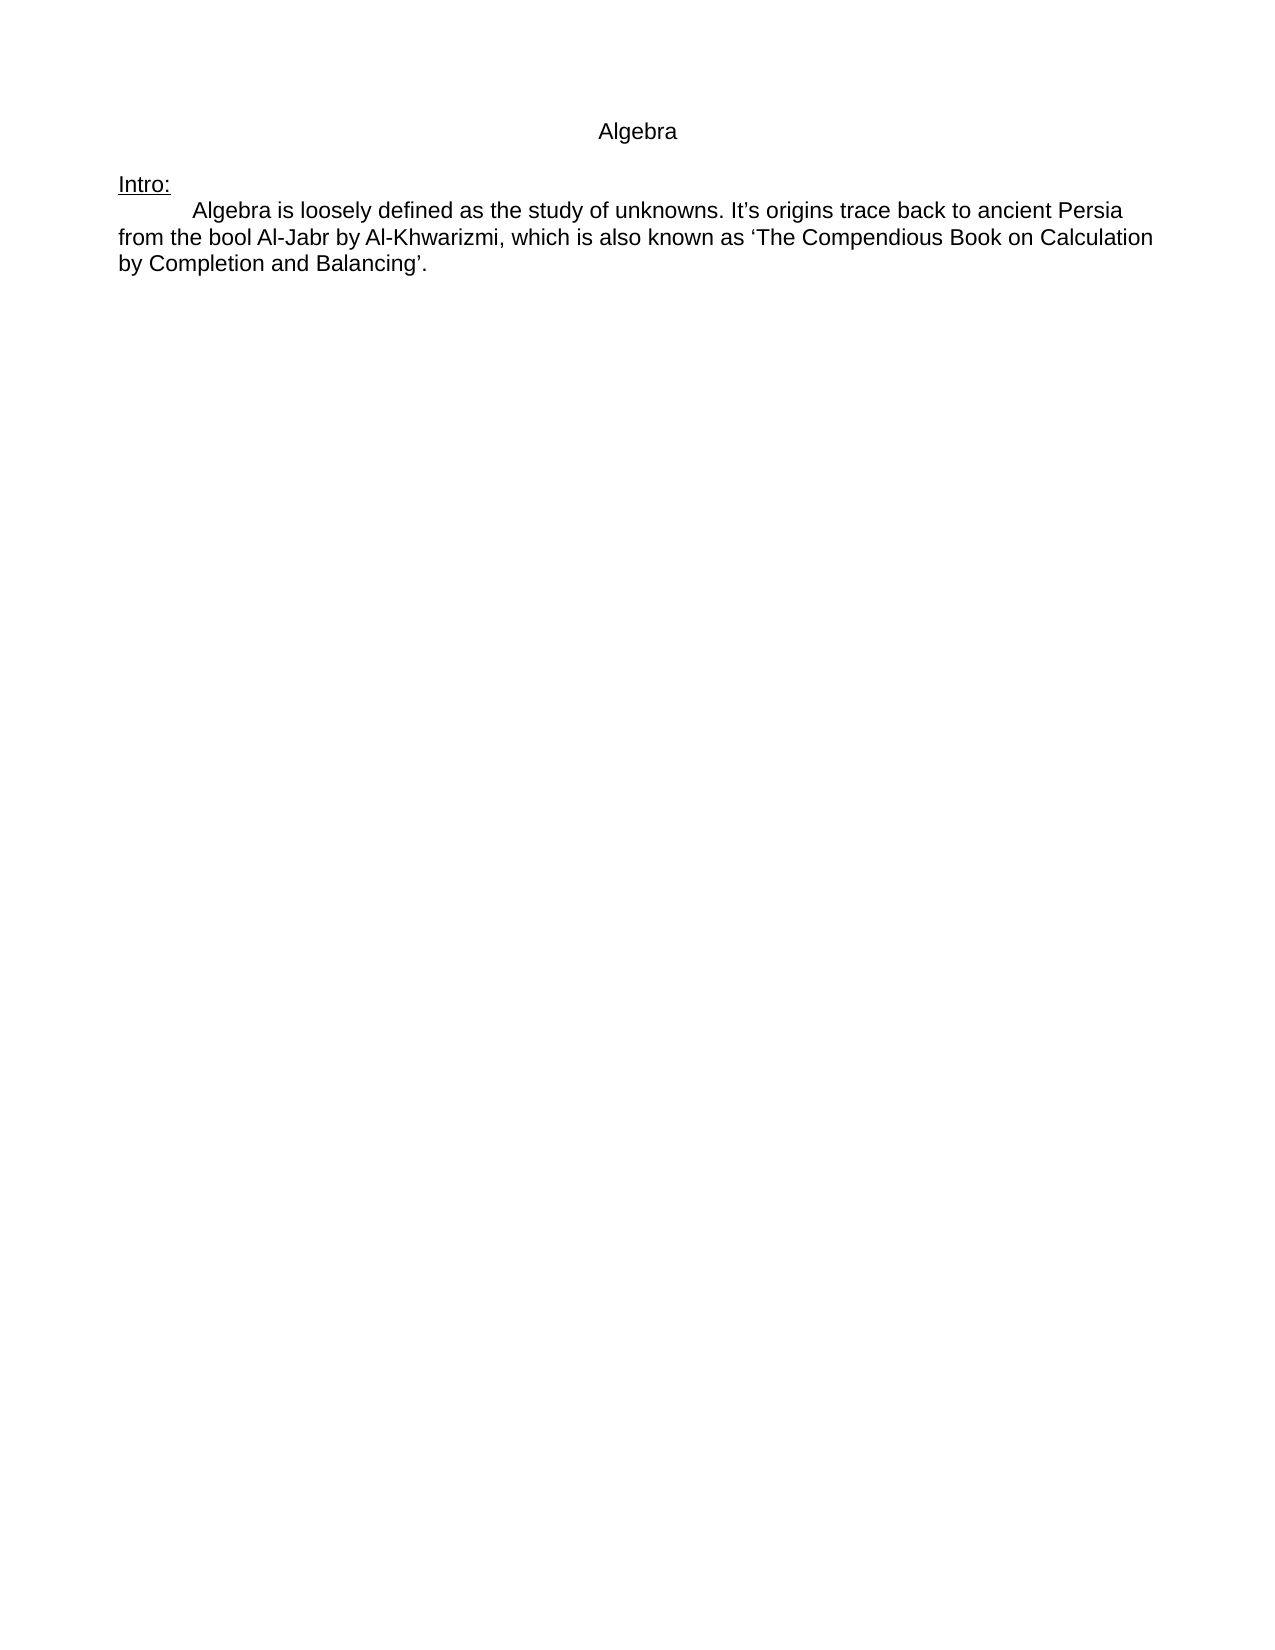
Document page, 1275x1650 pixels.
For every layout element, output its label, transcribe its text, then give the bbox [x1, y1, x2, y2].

text Algebra [118, 118, 1157, 144]
text Algebra is loosely defined as the study of unknowns. It’s origins trace back to ancient Persia from the bool Al-Jabr by Al-Khwarizmi, which is also known as ‘The Compendious Book on Calculation by Completion and Balancing’. [118, 197, 1157, 276]
text Intro: [118, 171, 1157, 197]
